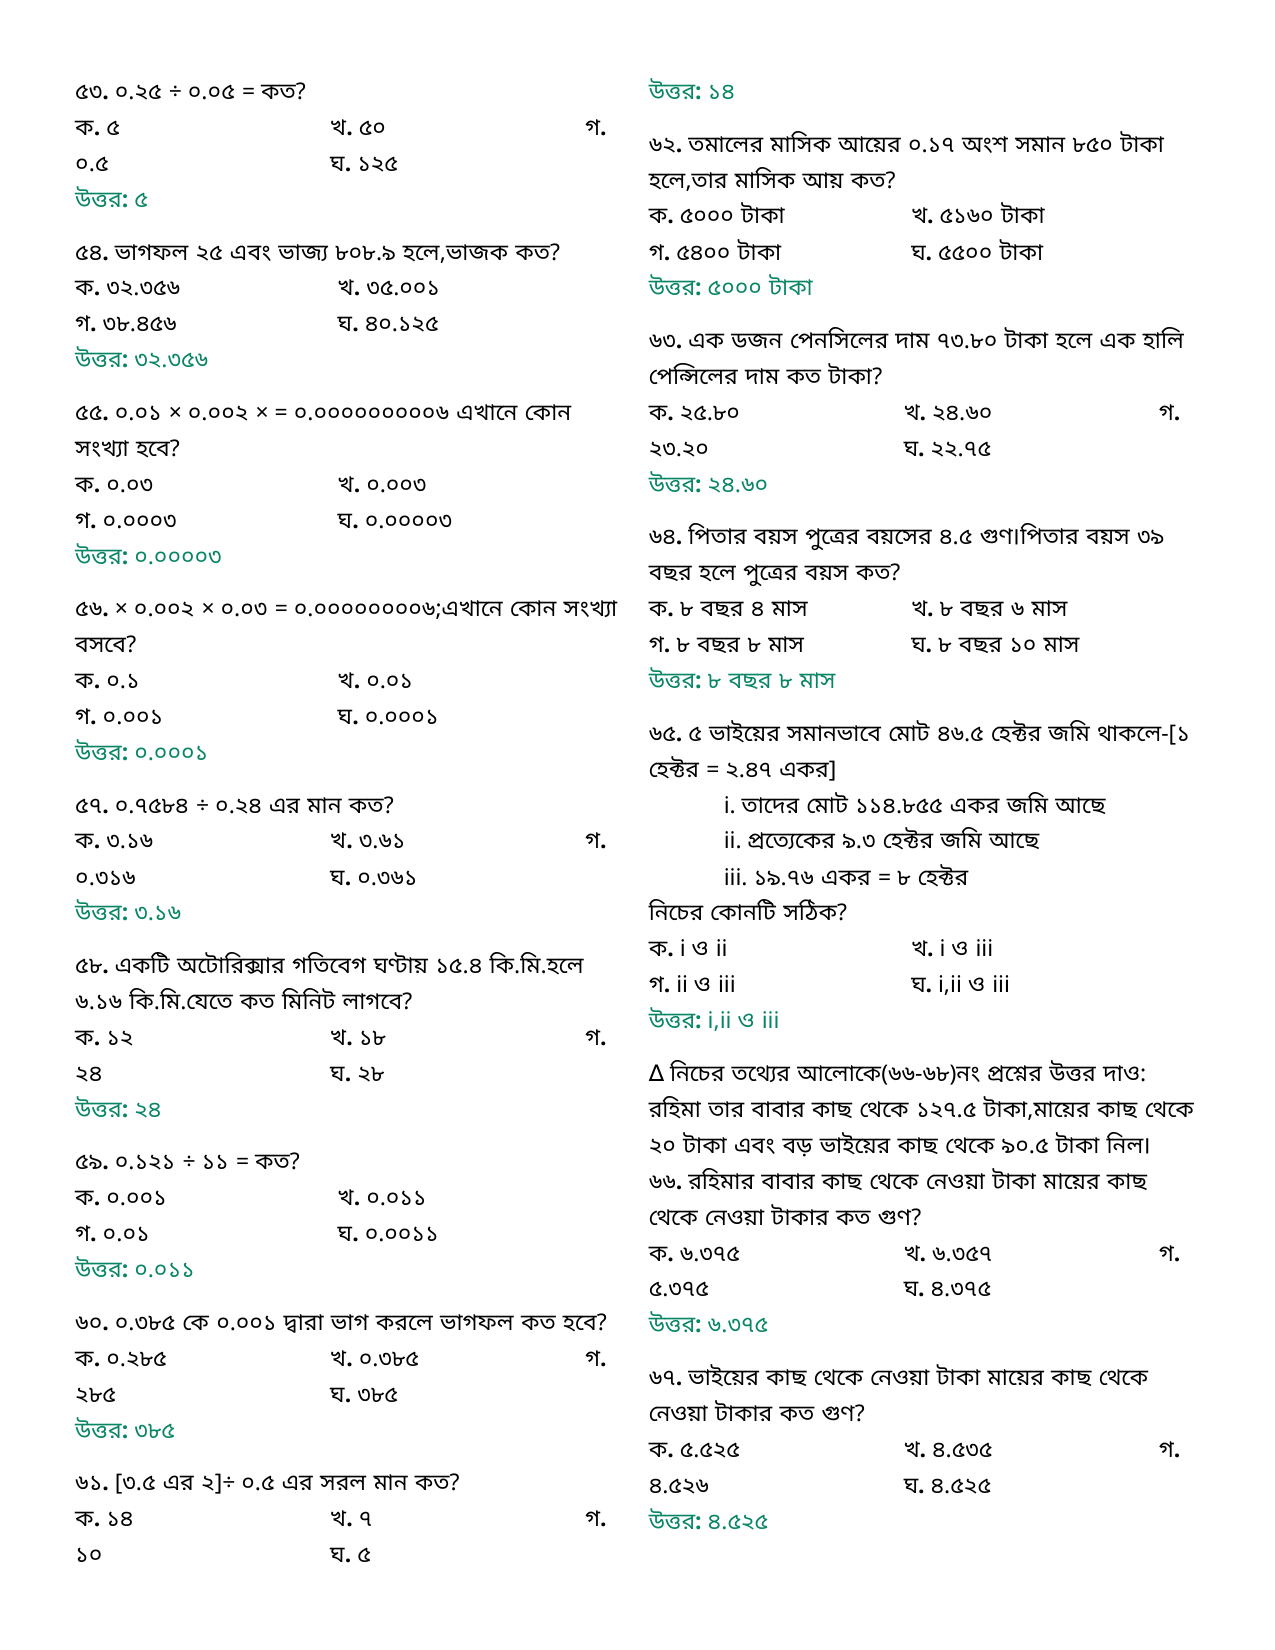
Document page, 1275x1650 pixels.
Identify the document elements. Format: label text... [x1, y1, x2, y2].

text গ. ০.০০০৩ ঘ. ০.০০০০৩ [75, 504, 627, 535]
text ∆ নিচের তথ্যের আলোকে(৬৬-৬৮)নং প্রশ্নের উত্তর দাও: [648, 1057, 1200, 1088]
text উত্তর: ৬.৩৭৫ [648, 1308, 1200, 1339]
text গ. ৩৮.৪৫৬ ঘ. ৪০.১২৫ [75, 307, 627, 338]
text ক. ০.০০১ খ. ০.০১১ [75, 1181, 627, 1212]
text উত্তর: ১৪ [648, 75, 1200, 106]
text গ. ০.০০১ ঘ. ০.০০০১ [75, 700, 627, 731]
text ৬২. তমালের মাসিক আয়ের ০.১৭ অংশ সমান ৮৫০ টাকা হলে,তার মাসিক আয় কত? [648, 128, 1200, 195]
text ক. ০.১ খ. ০.০১ [75, 664, 627, 695]
text ৬৪. পিতার বয়স পুত্রের বয়সের ৪.৫ গুণ।পিতার বয়স ৩৯ বছর হলে পুত্রের বয়স কত? [648, 520, 1200, 587]
text i. তাদের মোট ১১৪.৮৫৫ একর জমি আছে [648, 788, 1200, 820]
text উত্তর: ২৪.৬০ [648, 468, 1200, 499]
text ক. ০.২৮৫ খ. ০.৩৮৫ গ. ২৮৫ ঘ. ৩৮৫ [75, 1342, 627, 1409]
text ৬১. [৩.৫ এর ২]÷ ০.৫ এর সরল মান কত? [75, 1466, 627, 1497]
text ক. ৮ বছর ৪ মাস খ. ৮ বছর ৬ মাস [648, 592, 1200, 623]
text ক. ০.০৩ খ. ০.০০৩ [75, 468, 627, 499]
text ৫৭. ০.৭৫৮৪ ÷ ০.২৪ এর মান কত? [75, 788, 627, 820]
text ৫৬. × ০.০০২ × ০.০৩ = ০.০০০০০০০০৬;এখানে কোন সংখ্যা বসবে? [75, 592, 627, 659]
text ৬৫. ৫ ভাইয়ের সমানভাবে মোট ৪৬.৫ হেক্টর জমি থাকলে-[১ হেক্টর = ২.৪৭ একর] [648, 717, 1200, 784]
text ৬৬. রহিমার বাবার কাছ থেকে নেওয়া টাকা মায়ের কাছ থেকে নেওয়া টাকার কত গুণ? [648, 1164, 1200, 1232]
text ক. ৩২.৩৫৬ খ. ৩৫.০০১ [75, 271, 627, 303]
text ক. ২৫.৮০ খ. ২৪.৬০ গ. ২৩.২০ ঘ. ২২.৭৫ [648, 396, 1200, 463]
text গ. ৮ বছর ৮ মাস ঘ. ৮ বছর ১০ মাস [648, 628, 1200, 659]
text উত্তর: ৩.১৬ [75, 896, 627, 928]
text ক. ১২ খ. ১৮ গ. ২৪ ঘ. ২৮ [75, 1021, 627, 1088]
text গ. ii ও iii ঘ. i,ii ও iii [648, 968, 1200, 999]
text উত্তর: ৫ [75, 183, 627, 214]
text ৫৫. ০.০১ × ০.০০২ × = ০.০০০০০০০০০৬ এখানে কোন সংখ্যা হবে? [75, 396, 627, 463]
text ক. ৩.১৬ খ. ৩.৬১ গ. ০.৩১৬ ঘ. ০.৩৬১ [75, 824, 627, 892]
text রহিমা তার বাবার কাছ থেকে ১২৭.৫ টাকা,মায়ের কাছ থেকে ২০ টাকা এবং বড় ভাইয়ের কাছ থেকে ৯০.৫ টাকা নিল। [648, 1093, 1200, 1160]
text উত্তর: ৪.৫২৫ [648, 1505, 1200, 1536]
text ৫৪. ভাগফল ২৫ এবং ভাজ্য ৮০৮.৯ হলে,ভাজক কত? [75, 235, 627, 267]
text উত্তর: ৩২.৩৫৬ [75, 343, 627, 374]
text ৬৩. এক ডজন পেনসিলের দাম ৭৩.৮০ টাকা হলে এক হালি পেন্সিলের দাম কত টাকা? [648, 324, 1200, 391]
text ক. ১৪ খ. ৭ গ. ১০ ঘ. ৫ [75, 1502, 627, 1569]
text ক. ৫০০০ টাকা খ. ৫১৬০ টাকা [648, 199, 1200, 231]
text ক. ৫.৫২৫ খ. ৪.৫৩৫ গ. ৪.৫২৬ ঘ. ৪.৫২৫ [648, 1433, 1200, 1500]
text ক. i ও ii খ. i ও iii [648, 932, 1200, 963]
text ৬৭. ভাইয়ের কাছ থেকে নেওয়া টাকা মায়ের কাছ থেকে নেওয়া টাকার কত গুণ? [648, 1361, 1200, 1428]
text উত্তর: i,ii ও iii [648, 1004, 1200, 1035]
text উত্তর: ০.০১১ [75, 1253, 627, 1284]
text ৫৮. একটি অটোরিক্সার গতিবেগ ঘণ্টায় ১৫.৪ কি.মি.হলে ৬.১৬ কি.মি.যেতে কত মিনিট লাগবে? [75, 949, 627, 1016]
text উত্তর: ০.০০০১ [75, 736, 627, 767]
text ৬০. ০.৩৮৫ কে ০.০০১ দ্বারা ভাগ করলে ভাগফল কত হবে? [75, 1306, 627, 1337]
text উত্তর: ২৪ [75, 1093, 627, 1124]
text গ. ৫৪০০ টাকা ঘ. ৫৫০০ টাকা [648, 235, 1200, 267]
text ৫৩. ০.২৫ ÷ ০.০৫ = কত? [75, 75, 627, 106]
text উত্তর: ৫০০০ টাকা [648, 271, 1200, 303]
text ii. প্রত্যেকের ৯.৩ হেক্টর জমি আছে [648, 824, 1200, 856]
text ক. ৬.৩৭৫ খ. ৬.৩৫৭ গ. ৫.৩৭৫ ঘ. ৪.৩৭৫ [648, 1236, 1200, 1304]
text iii. ১৯.৭৬ একর = ৮ হেক্টর [648, 860, 1200, 892]
text ক. ৫ খ. ৫০ গ. ০.৫ ঘ. ১২৫ [75, 111, 627, 178]
text গ. ০.০১ ঘ. ০.০০১১ [75, 1217, 627, 1248]
text উত্তর: ৩৮৫ [75, 1413, 627, 1445]
text নিচের কোনটি সঠিক? [648, 896, 1200, 928]
text ৫৯. ০.১২১ ÷ ১১ = কত? [75, 1145, 627, 1177]
text উত্তর: ৮ বছর ৮ মাস [648, 664, 1200, 695]
text উত্তর: ০.০০০০৩ [75, 539, 627, 571]
